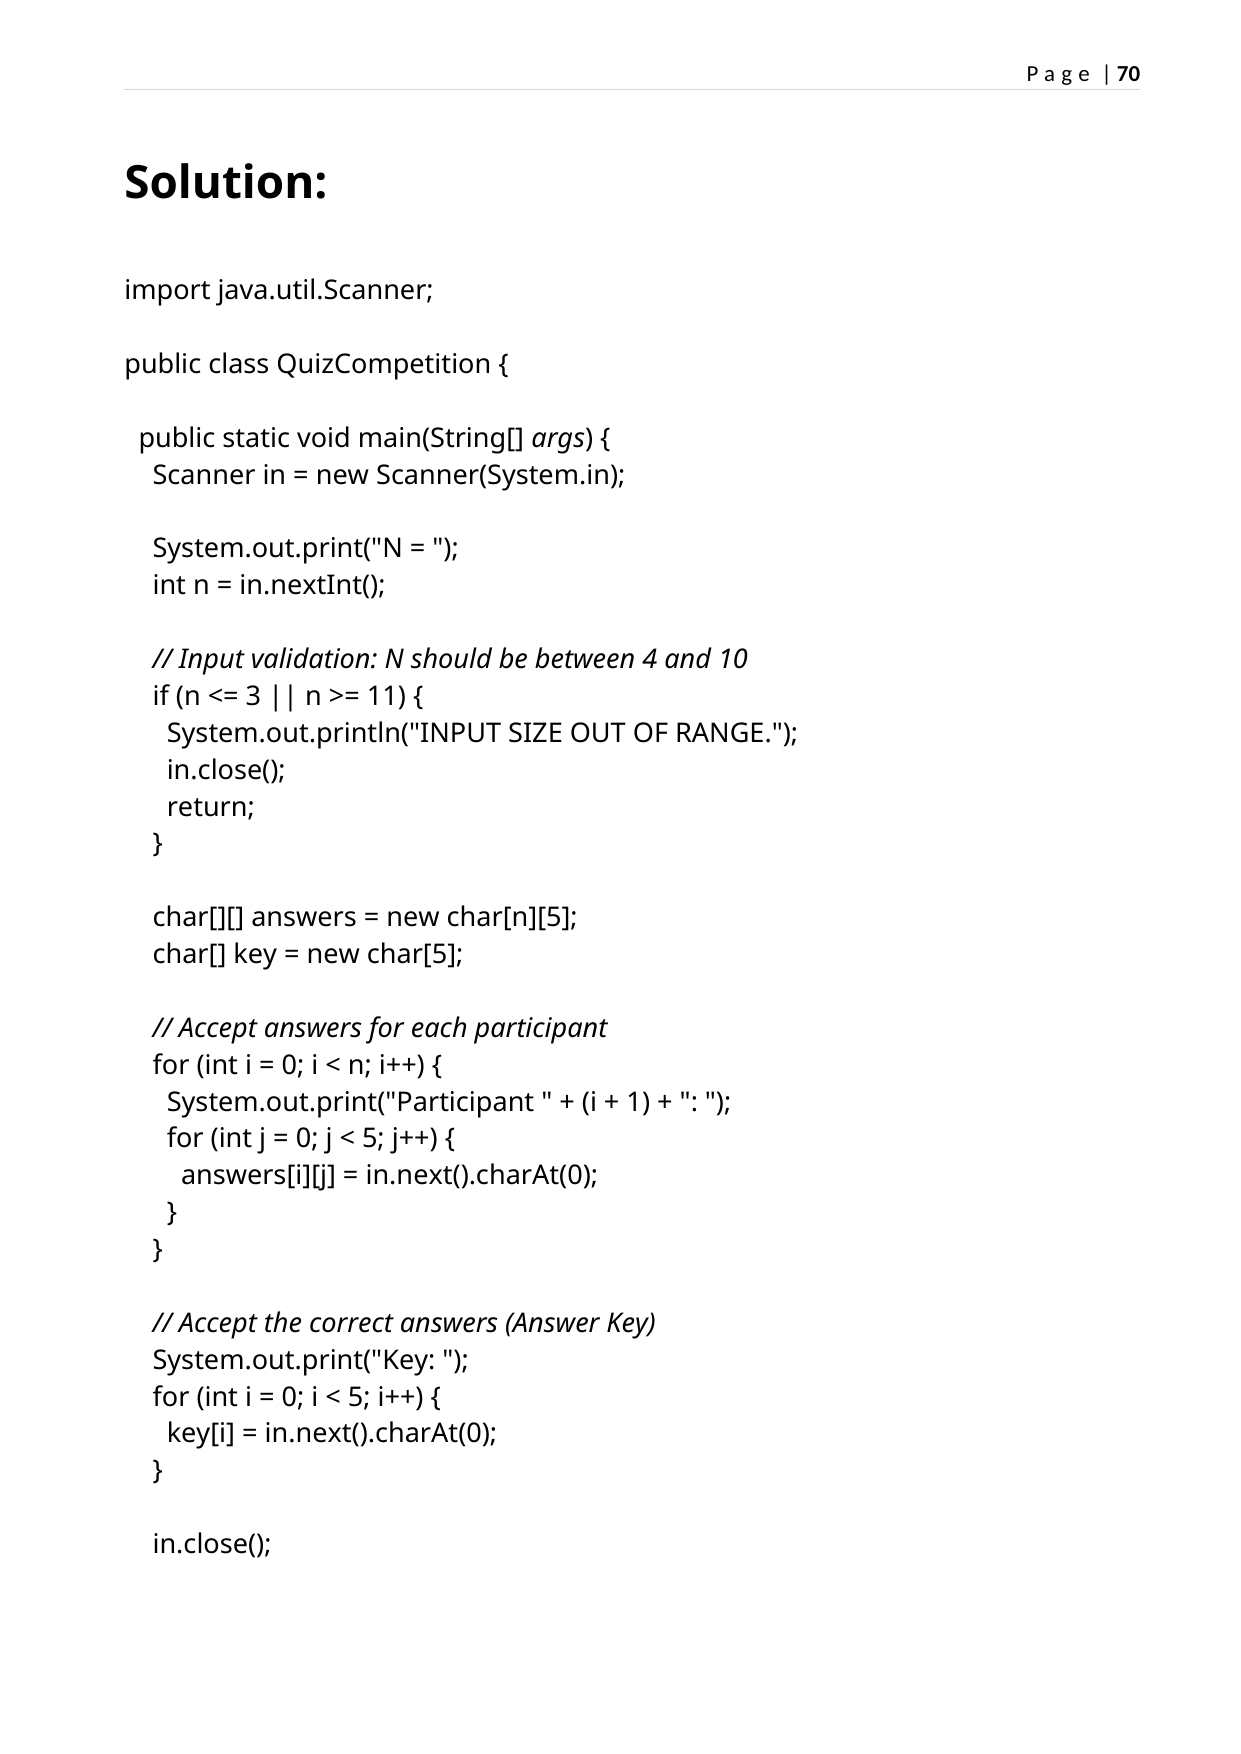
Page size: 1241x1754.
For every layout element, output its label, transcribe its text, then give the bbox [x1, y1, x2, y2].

text for (int i = 0; i < 5; i++) { [124, 1377, 1140, 1414]
text System.out.println("INPUT SIZE OUT OF RANGE."); [124, 713, 1140, 750]
text char[][] answers = new char[n][5]; [124, 898, 1140, 934]
text import java.util.Scanner; [124, 271, 1140, 308]
text } [124, 1451, 1140, 1488]
text System.out.print("N = "); [124, 529, 1140, 566]
text System.out.print("Participant " + (i + 1) + ": "); [124, 1082, 1140, 1119]
text public class QuizCompetition { [124, 344, 1140, 381]
text for (int j = 0; j < 5; j++) { [124, 1119, 1140, 1156]
text in.close(); [124, 750, 1140, 787]
text // Accept the correct answers (Answer Key) [124, 1303, 1140, 1340]
text char[] key = new char[5]; [124, 934, 1140, 971]
text public static void main(String[] args) { [124, 418, 1140, 455]
text } [124, 824, 1140, 861]
text Solution: [124, 150, 1140, 212]
text int n = in.nextInt(); [124, 566, 1140, 603]
text if (n <= 3 || n >= 11) { [124, 676, 1140, 713]
text answers[i][j] = in.next().charAt(0); [124, 1156, 1140, 1193]
text } [124, 1193, 1140, 1229]
text return; [124, 787, 1140, 824]
text System.out.print("Key: "); [124, 1340, 1140, 1377]
text } [124, 1229, 1140, 1266]
text // Input validation: N should be between 4 and 10 [124, 639, 1140, 676]
text Scanner in = new Scanner(System.in); [124, 455, 1140, 492]
text key[i] = in.next().charAt(0); [124, 1414, 1140, 1451]
text in.close(); [124, 1524, 1140, 1561]
text // Accept answers for each participant [124, 1008, 1140, 1045]
text for (int i = 0; i < n; i++) { [124, 1045, 1140, 1082]
